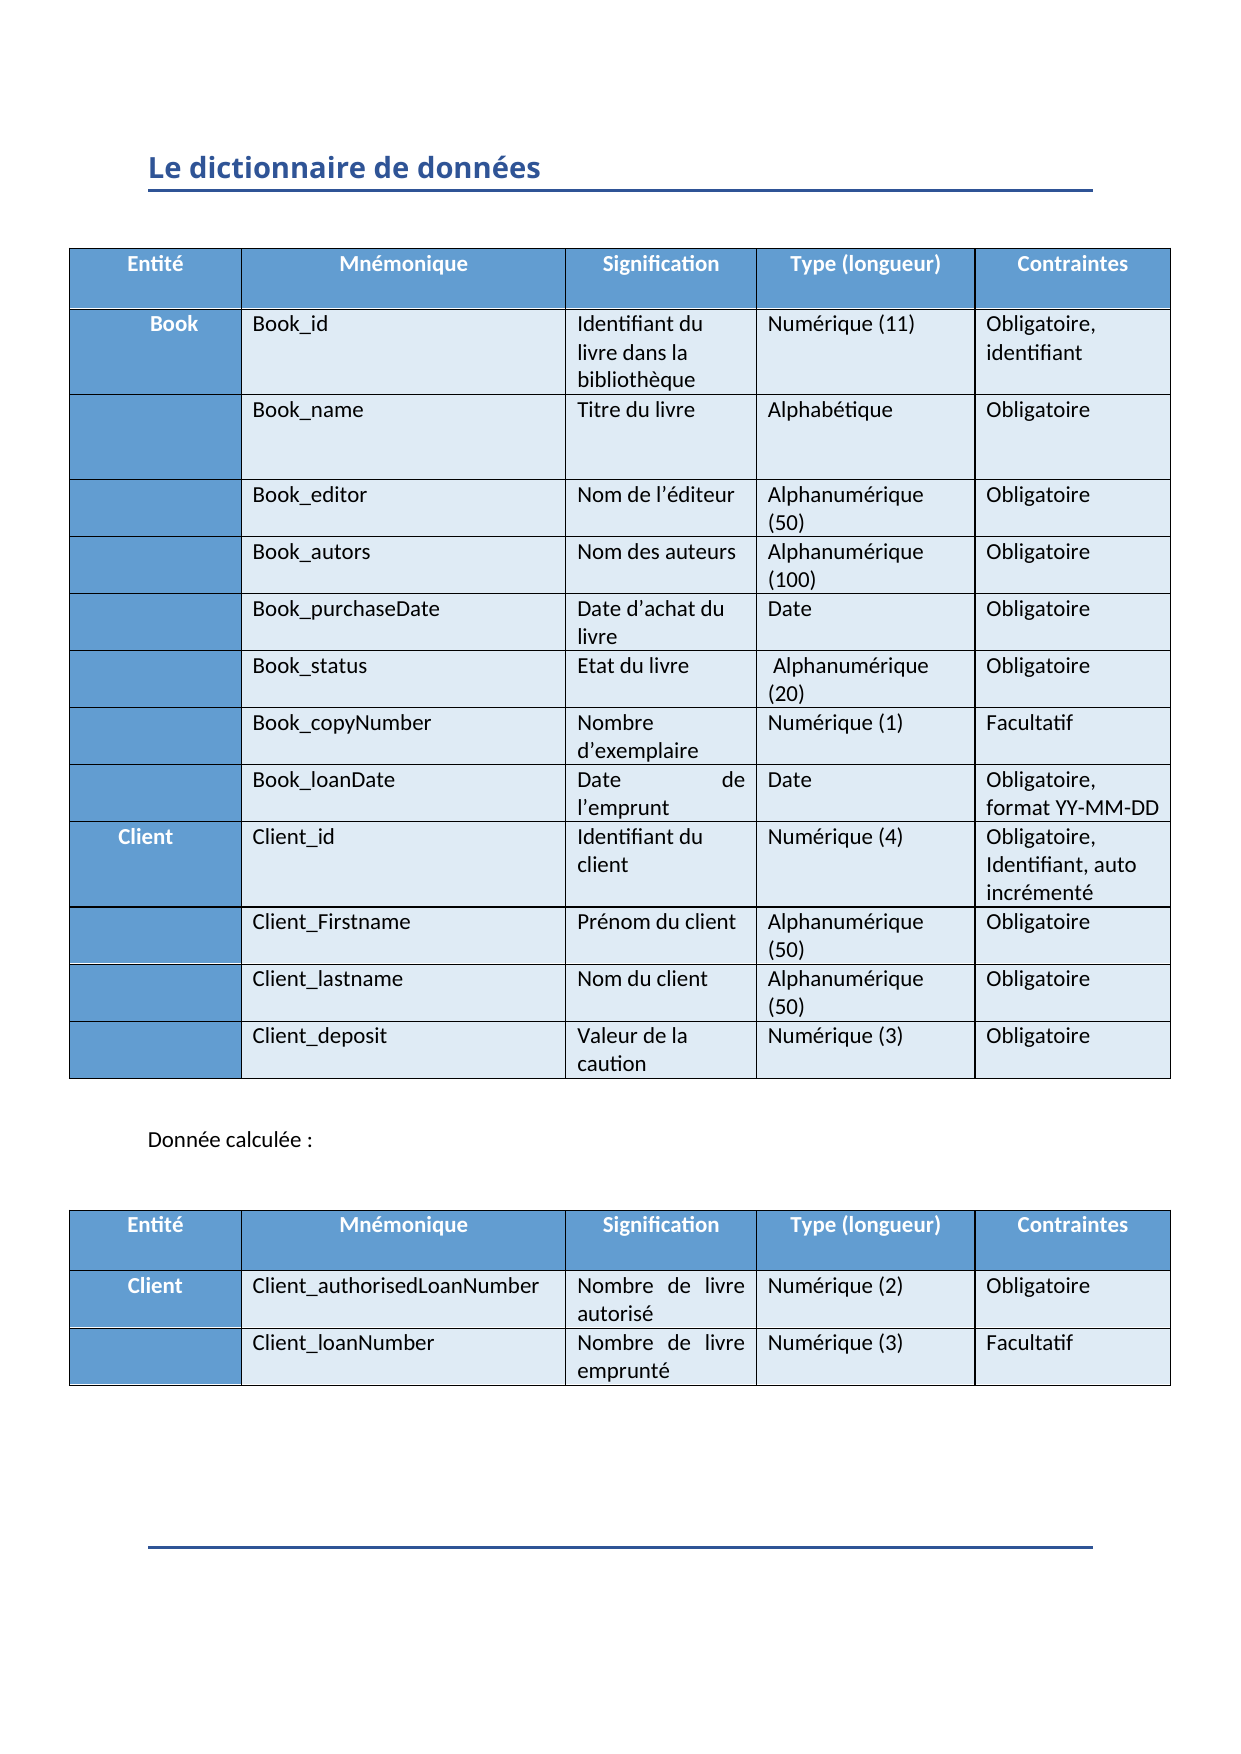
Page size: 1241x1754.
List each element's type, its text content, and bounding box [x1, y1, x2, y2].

table_cell [70, 651, 241, 707]
table_cell Obligatoire [976, 965, 1170, 1021]
table_cell Date [757, 594, 974, 650]
table_cell [70, 594, 241, 650]
table_cell Obligatoire [976, 480, 1170, 536]
table_cell Nom du client [566, 965, 756, 1021]
table_cell Date d’achat du livre [566, 594, 756, 650]
table_cell Obligatoire [976, 908, 1170, 963]
table_header Contraintes [976, 1211, 1170, 1270]
table_cell Valeur de la caution [566, 1022, 756, 1078]
table_cell Alphanumérique (100) [757, 537, 974, 593]
table_cell Obligatoire [976, 1022, 1170, 1078]
table_cell Book_status [242, 651, 565, 707]
table_cell Client_deposit [242, 1022, 565, 1078]
table_cell [70, 708, 241, 764]
table_cell Obligatoire [976, 395, 1170, 479]
table_cell Book [70, 310, 241, 394]
table_cell Numérique (1) [757, 708, 974, 764]
table_cell Facultatif [976, 708, 1170, 764]
table_cell Numérique (11) [757, 310, 974, 394]
table_cell Book_editor [242, 480, 565, 536]
table_header Mnémonique [242, 249, 565, 308]
table_cell Numérique (2) [757, 1271, 974, 1327]
table_cell [70, 537, 241, 593]
table_cell Identifiant du client [566, 822, 756, 906]
table_cell Nombre de livre emprunté [566, 1329, 756, 1384]
table_cell Nom des auteurs [566, 537, 756, 593]
table_cell Etat du livre [566, 651, 756, 707]
table_cell Prénom du client [566, 908, 756, 963]
table_cell Nombre de livre autorisé [566, 1271, 756, 1327]
table_cell Client_lastname [242, 965, 565, 1021]
table_cell Alphanumérique (20) [757, 651, 974, 707]
table_cell Alphanumérique (50) [757, 908, 974, 963]
table_cell Identifiant du livre dans la bibliothèque [566, 310, 756, 394]
table_cell Nombre d’exemplaire [566, 708, 756, 764]
table_cell [70, 1022, 241, 1078]
table_cell Facultatif [976, 1329, 1170, 1384]
table_cell Book_autors [242, 537, 565, 593]
table_cell Alphanumérique (50) [757, 480, 974, 536]
table_header Type (longueur) [757, 249, 974, 308]
table_cell Book_purchaseDate [242, 594, 565, 650]
table_header Signification [566, 249, 756, 308]
table_cell Book_id [242, 310, 565, 394]
table_cell [70, 908, 241, 963]
table_cell [70, 965, 241, 1021]
table_header Mnémonique [242, 1211, 565, 1270]
table_cell Numérique (3) [757, 1022, 974, 1078]
table_cell Obligatoire [976, 1271, 1170, 1327]
table_cell Book_name [242, 395, 565, 479]
table_cell Alphanumérique (50) [757, 965, 974, 1021]
table_cell Obligatoire, identifiant [976, 310, 1170, 394]
table_cell Client_id [242, 822, 565, 906]
table_header Signification [566, 1211, 756, 1270]
table_cell Client_Firstname [242, 908, 565, 963]
table_cell Client_authorisedLoanNumber [242, 1271, 565, 1327]
table_cell Alphabétique [757, 395, 974, 479]
table_cell Client [70, 822, 241, 906]
table_cell Book_loanDate [242, 765, 565, 821]
table_header Entité [70, 1211, 241, 1270]
table_cell Client_loanNumber [242, 1329, 565, 1384]
table_cell Numérique (4) [757, 822, 974, 906]
table_cell [70, 765, 241, 821]
table_cell Obligatoire [976, 594, 1170, 650]
subtitle Le dictionnaire de données [148, 148, 1093, 189]
table_cell Nom de l’éditeur [566, 480, 756, 536]
table_cell [70, 1329, 241, 1384]
table_cell Titre du livre [566, 395, 756, 479]
table_cell [70, 395, 241, 479]
table_cell Obligatoire [976, 651, 1170, 707]
table_cell Obligatoire, format YY-MM-DD [976, 765, 1170, 821]
table_cell Client [70, 1271, 241, 1327]
table_cell [70, 480, 241, 536]
table_cell Book_copyNumber [242, 708, 565, 764]
table_cell Obligatoire, Identifiant, auto incrémenté [976, 822, 1170, 906]
table_cell Date [757, 765, 974, 821]
table_header Entité [70, 249, 241, 308]
table_header Type (longueur) [757, 1211, 974, 1270]
table_cell Obligatoire [976, 537, 1170, 593]
table_cell Numérique (3) [757, 1329, 974, 1384]
table_cell Date de l’emprunt [566, 765, 756, 821]
text Donnée calculée : [148, 1126, 1093, 1153]
table_header Contraintes [976, 249, 1170, 308]
